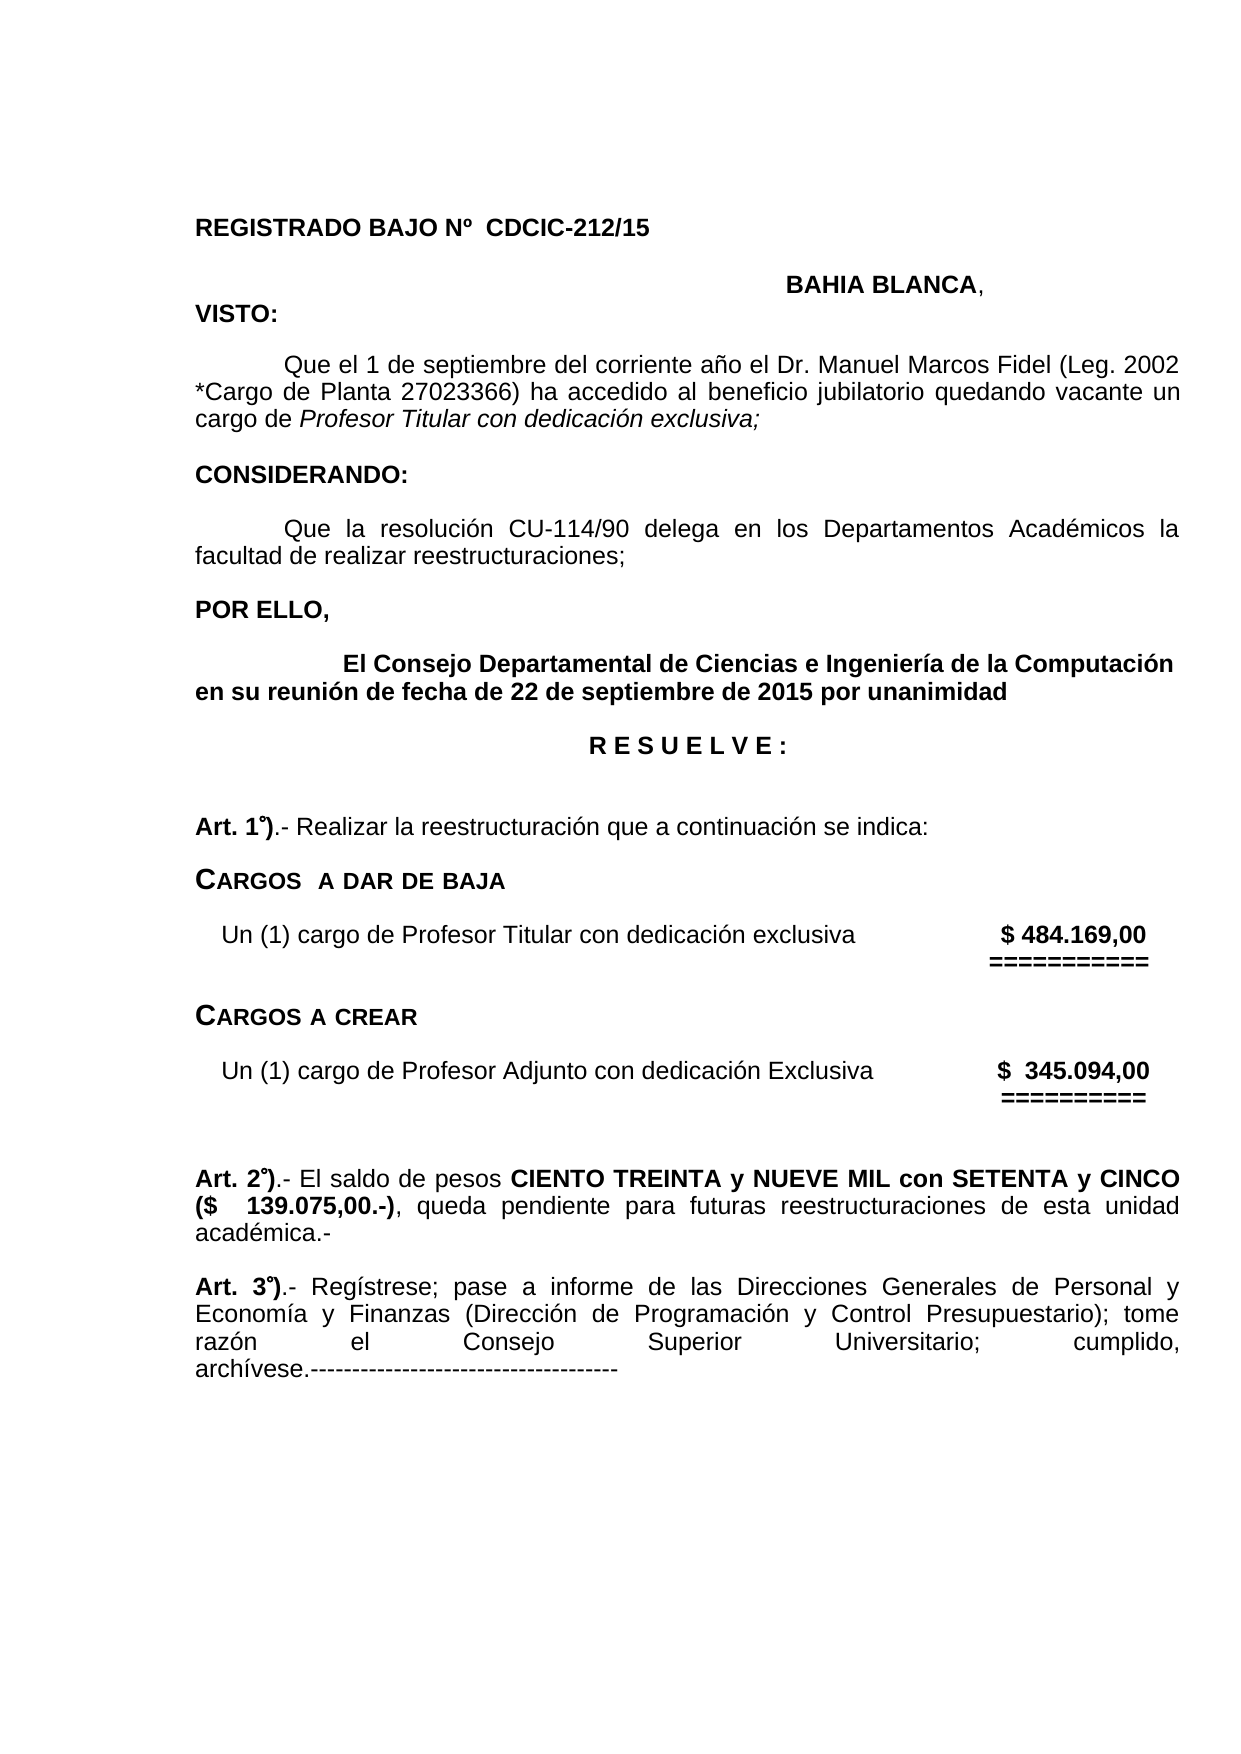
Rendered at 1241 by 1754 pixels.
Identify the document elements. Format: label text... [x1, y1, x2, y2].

text Cargos a crear [195, 1003, 1181, 1030]
text CONSIDERANDO: [195, 462, 1181, 489]
text VISTO: [195, 299, 1181, 328]
text El Consejo Departamental de Ciencias e Ingeniería de la Computación en su reunión de fecha de 22 de septiembre de 2015 por unanimidad [195, 651, 1181, 705]
subtitle REGISTRADO BAJO Nº CDCIC-212/15 [195, 213, 1181, 241]
text Que el 1 de septiembre del corriente año el Dr. Manuel Marcos Fidel (Leg. 2002 *Cargo de Planta 27023366) ha accedido al beneficio jubilatorio quedando vacante un cargo de Profesor Titular con dedicación exclusiva; [195, 352, 1181, 433]
table_header $ 484.169,00 =========== [978, 922, 1169, 976]
text Art. 1).- Realizar la reestructuración que a continuación se indica: [195, 814, 1181, 841]
text Cargos a dar de baja [195, 868, 1181, 895]
text BAHIA BLANCA, [195, 270, 1181, 299]
text POR ELLO, [195, 597, 1181, 624]
table_header Un (1) cargo de Profesor Adjunto con dedicación Exclusiva [210, 1058, 977, 1112]
table_header Un (1) cargo de Profesor Titular con dedicación exclusiva [210, 922, 977, 976]
text Que la resolución CU-114/90 delega en los Departamentos Académicos la facultad de realizar reestructuraciones; [195, 516, 1181, 570]
text Art. 2).- El saldo de pesos CIENTO TREINTA y NUEVE MIL con SETENTA y CINCO ($ 139.075,00.-), queda pendiente para futuras reestructuraciones de esta unidad académica.- [195, 1166, 1181, 1247]
text Art. 3).- Regístrese; pase a informe de las Direcciones Generales de Personal y Economía y Finanzas (Dirección de Programación y Control Presupuestario); tome razón el Consejo Superior Universitario; cumplido, archívese.------------------------------------- [195, 1274, 1181, 1382]
text R E S U E L V E : [195, 732, 1181, 759]
table_header $ 345.094,00 ========== [978, 1058, 1169, 1112]
